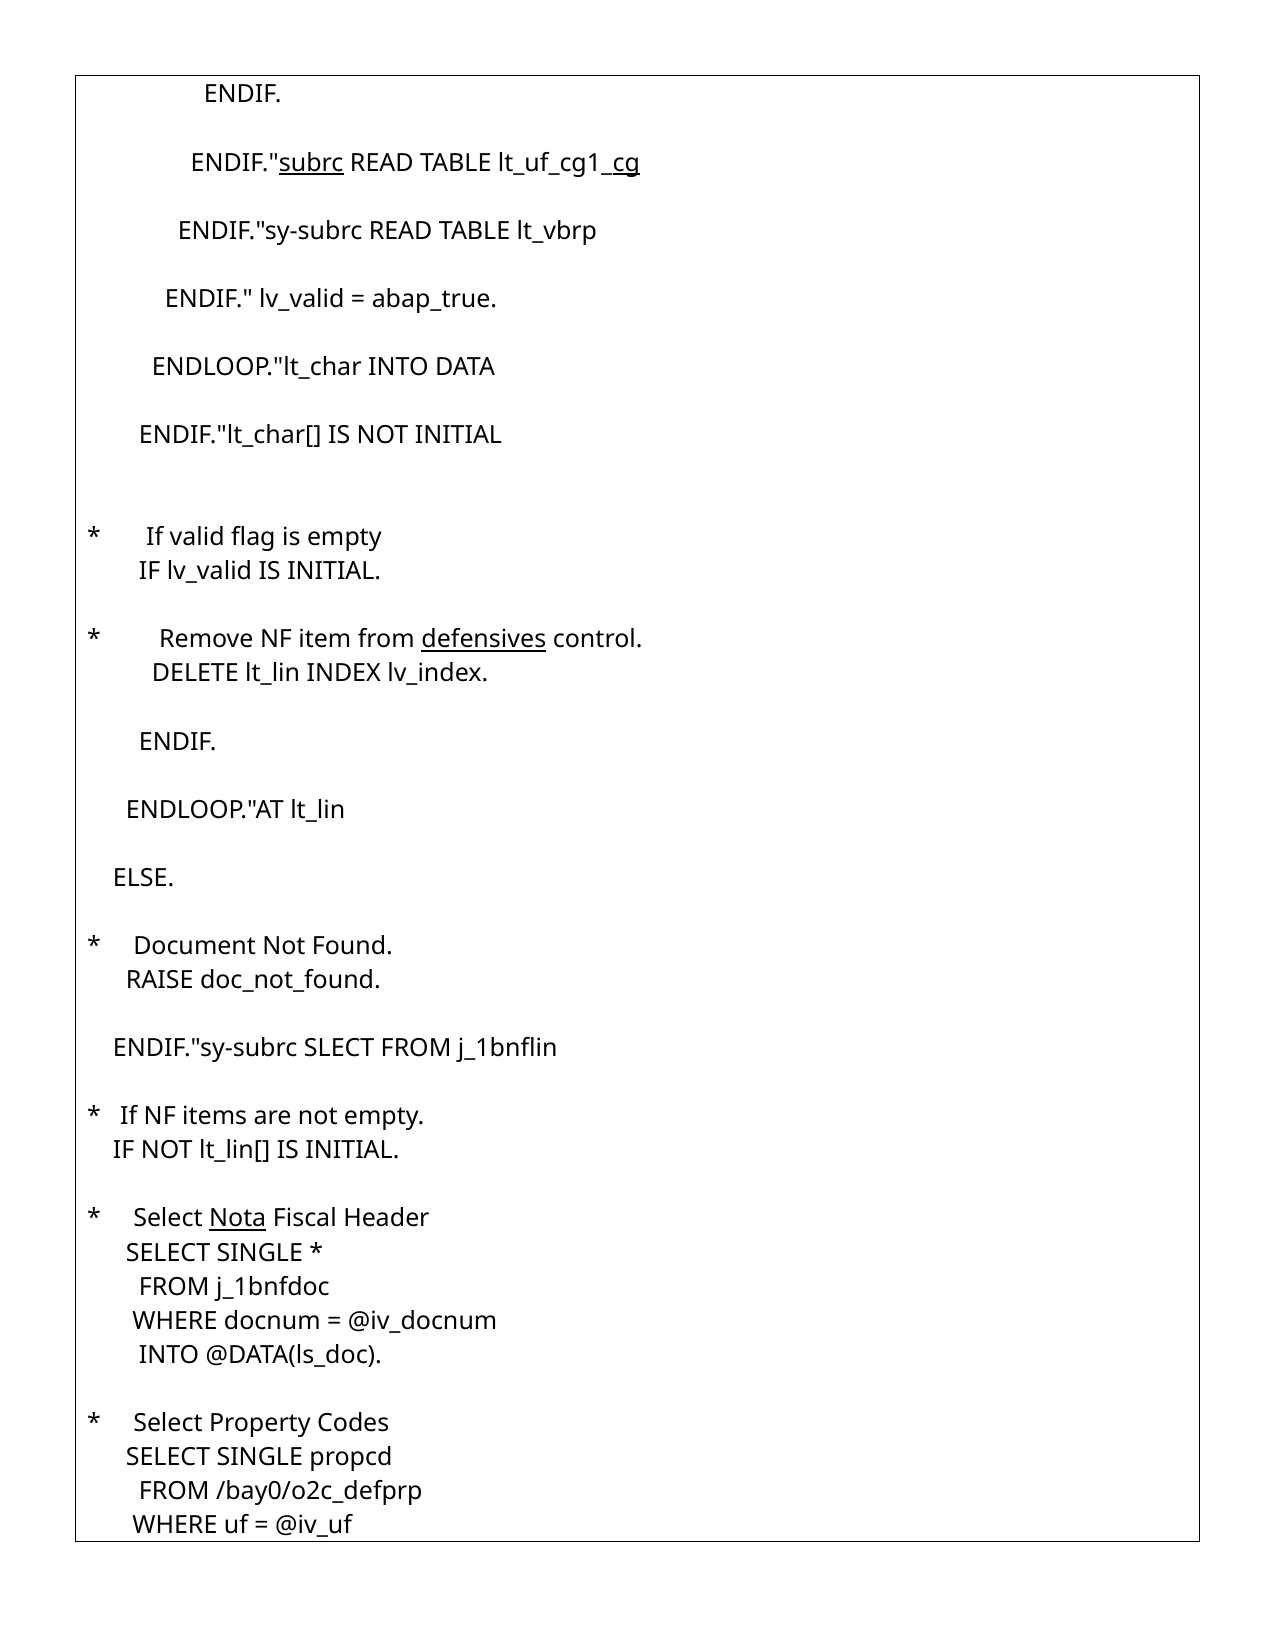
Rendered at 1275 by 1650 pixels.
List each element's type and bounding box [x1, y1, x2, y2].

table_cell [76, 76, 1199, 1541]
